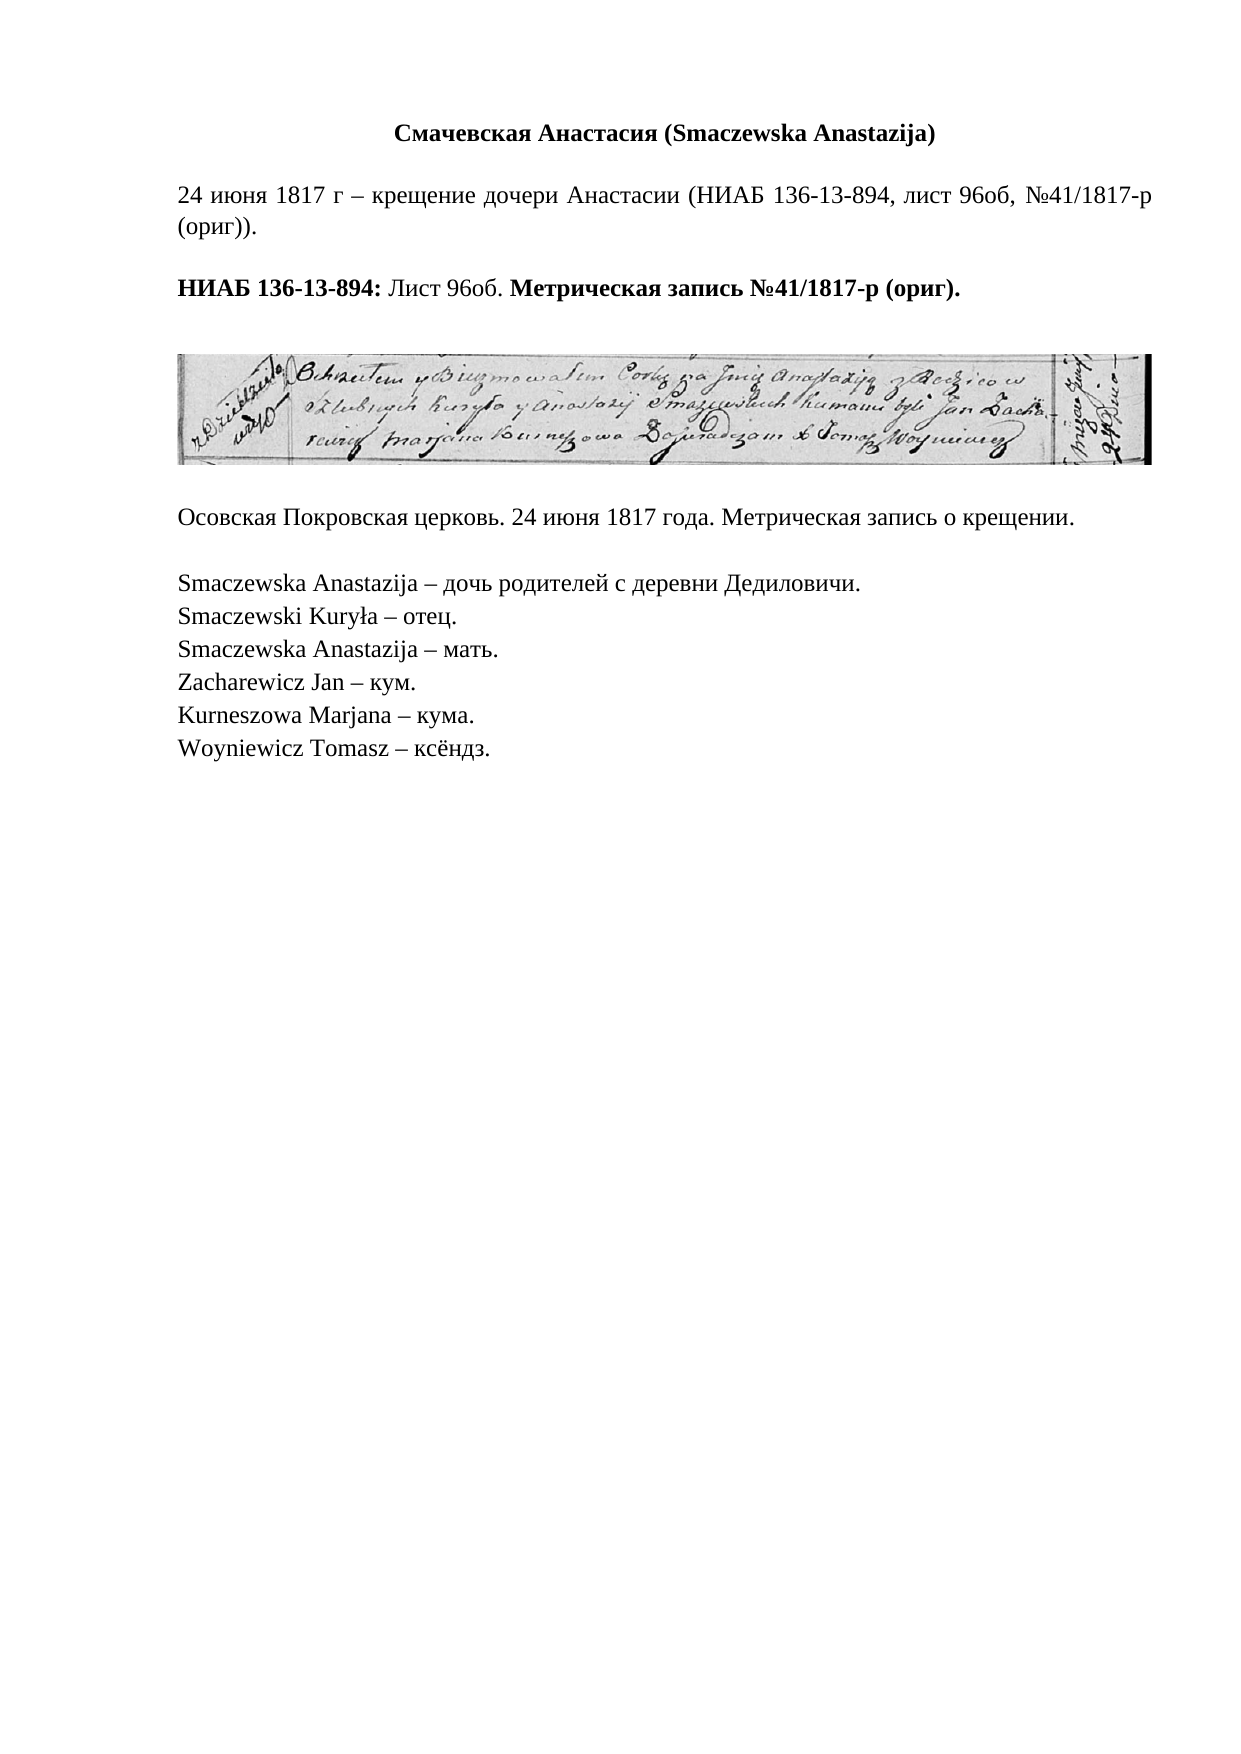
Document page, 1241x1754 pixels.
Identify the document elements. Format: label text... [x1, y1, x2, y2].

text Woyniewicz Tomasz – ксёндз. [177, 733, 1152, 762]
text Kurneszowa Marjana – кума. [177, 700, 1152, 729]
text НИАБ 136-13-894: Лист 96об. Метрическая запись №41/1817-р (ориг). [177, 273, 1152, 302]
text Smaczewski Kuryła – отец. [177, 601, 1152, 630]
text Smaczewska Anastazija – дочь родителей с деревни Дедиловичи. [177, 568, 1152, 597]
text 24 июня 1817 г – крещение дочери Анастасии (НИАБ 136-13-894, лист 96об, №41/1817-р (ориг)). [177, 180, 1152, 240]
text Осовская Покровская церковь. 24 июня 1817 года. Метрическая запись о крещении. [177, 502, 1152, 531]
text Smaczewska Anastazija – мать. [177, 634, 1152, 663]
text Zacharewicz Jan – кум. [177, 667, 1152, 696]
picture [177, 354, 1152, 465]
text Смачевская Анастасия (Smaczewska Anastazija) [177, 118, 1152, 147]
